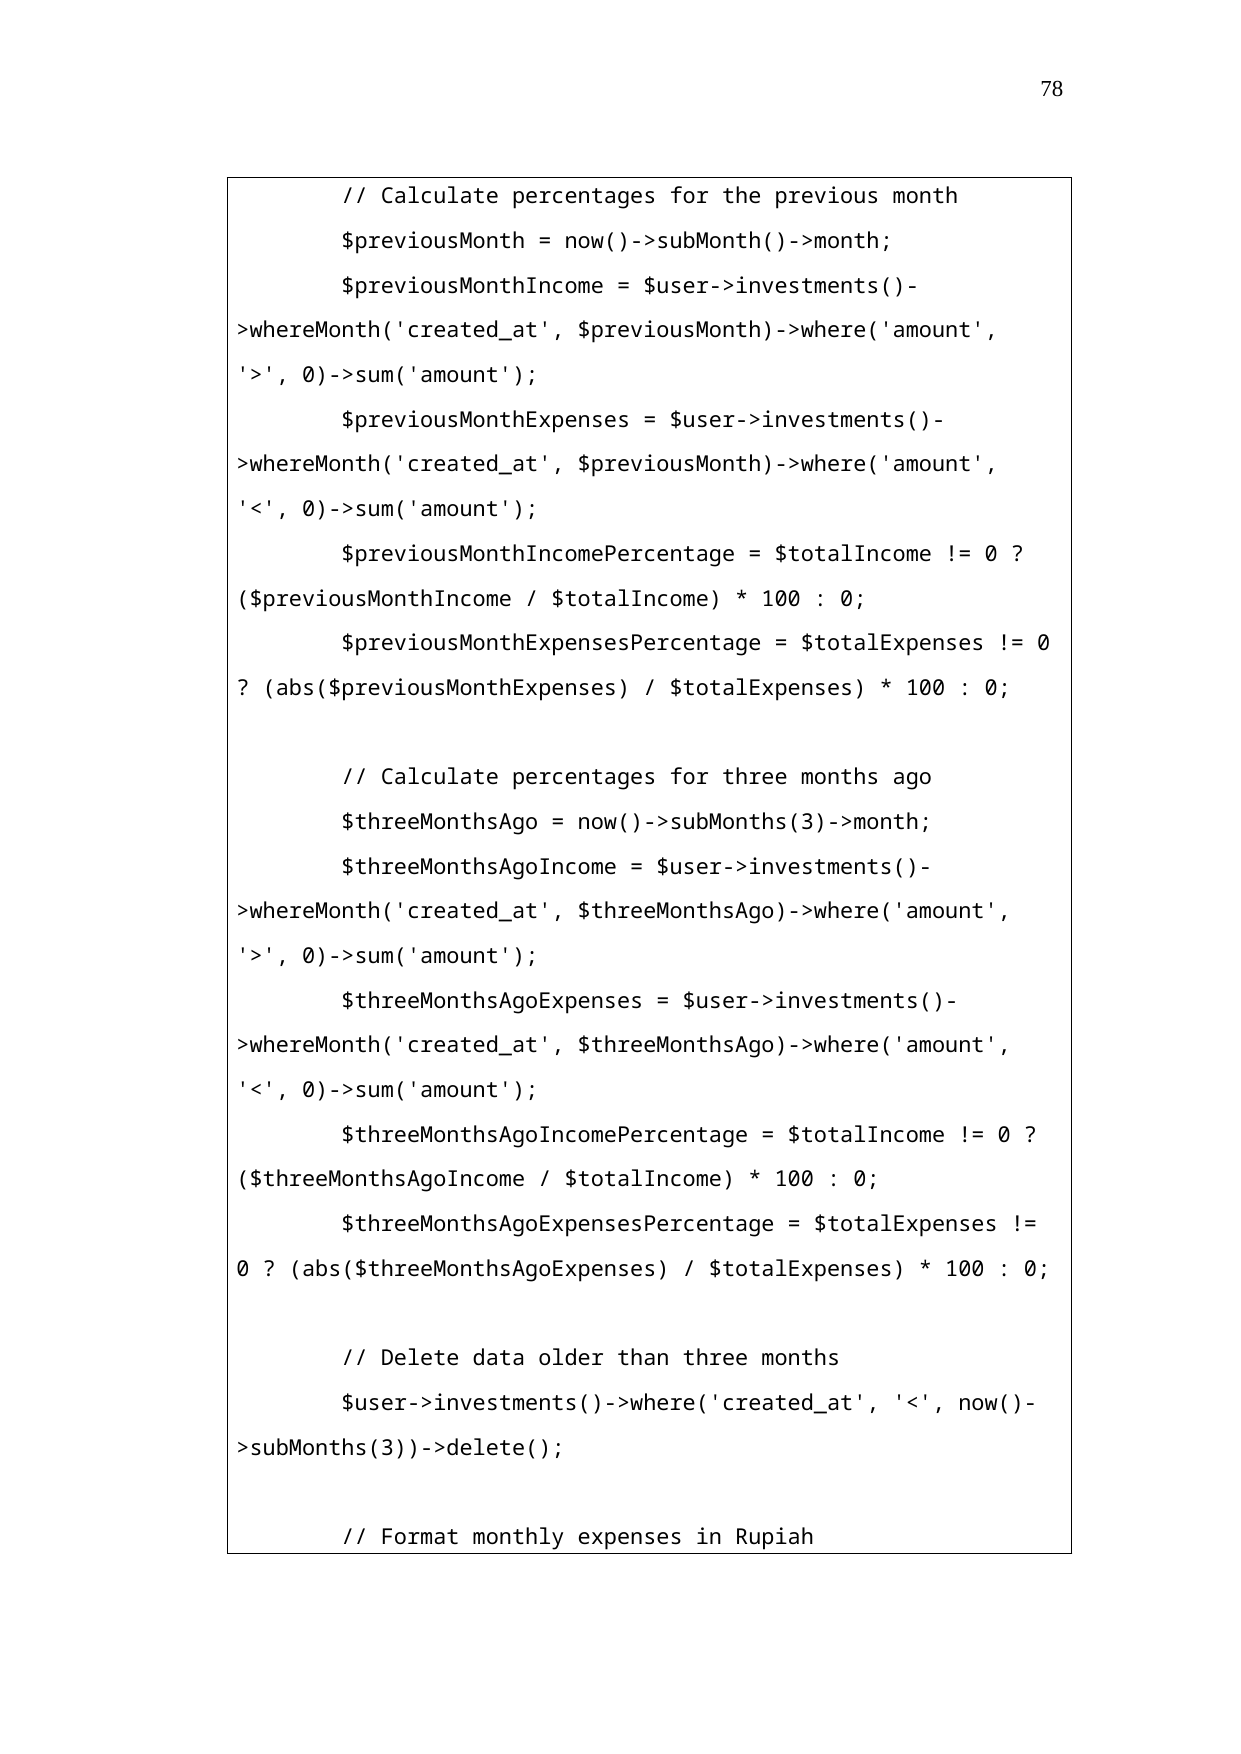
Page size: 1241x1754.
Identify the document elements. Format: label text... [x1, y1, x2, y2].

text // Calculate percentages for three months ago [228, 758, 1071, 791]
text $threeMonthsAgoIncomePercentage = $totalIncome != 0 ? ($threeMonthsAgoIncome / $totalIncome) * 100 : 0; [228, 1116, 1071, 1193]
text $user->investments()->where('created_at', '<', now()->subMonths(3))->delete(); [228, 1384, 1071, 1461]
text $previousMonthIncomePercentage = $totalIncome != 0 ? ($previousMonthIncome / $totalIncome) * 100 : 0; [228, 535, 1071, 612]
text // Format monthly expenses in Rupiah [228, 1518, 1071, 1553]
text $previousMonthExpensesPercentage = $totalExpenses != 0 ? (abs($previousMonthExpenses) / $totalExpenses) * 100 : 0; [228, 624, 1071, 702]
text // Delete data older than three months [228, 1339, 1071, 1372]
text $threeMonthsAgoExpensesPercentage = $totalExpenses != 0 ? (abs($threeMonthsAgoExpenses) / $totalExpenses) * 100 : 0; [228, 1205, 1071, 1283]
text // Calculate percentages for the previous month [228, 178, 1071, 210]
text $previousMonthIncome = $user->investments()->whereMonth('created_at', $previousMonth)->where('amount', '>', 0)->sum('amount'); [228, 267, 1071, 389]
text $previousMonthExpenses = $user->investments()->whereMonth('created_at', $previousMonth)->where('amount', '<', 0)->sum('amount'); [228, 401, 1071, 523]
text $previousMonth = now()->subMonth()->month; [228, 222, 1071, 255]
text $threeMonthsAgoIncome = $user->investments()->whereMonth('created_at', $threeMonthsAgo)->where('amount', '>', 0)->sum('amount'); [228, 847, 1071, 970]
text $threeMonthsAgo = now()->subMonths(3)->month; [228, 803, 1071, 836]
text $threeMonthsAgoExpenses = $user->investments()->whereMonth('created_at', $threeMonthsAgo)->where('amount', '<', 0)->sum('amount'); [228, 982, 1071, 1104]
